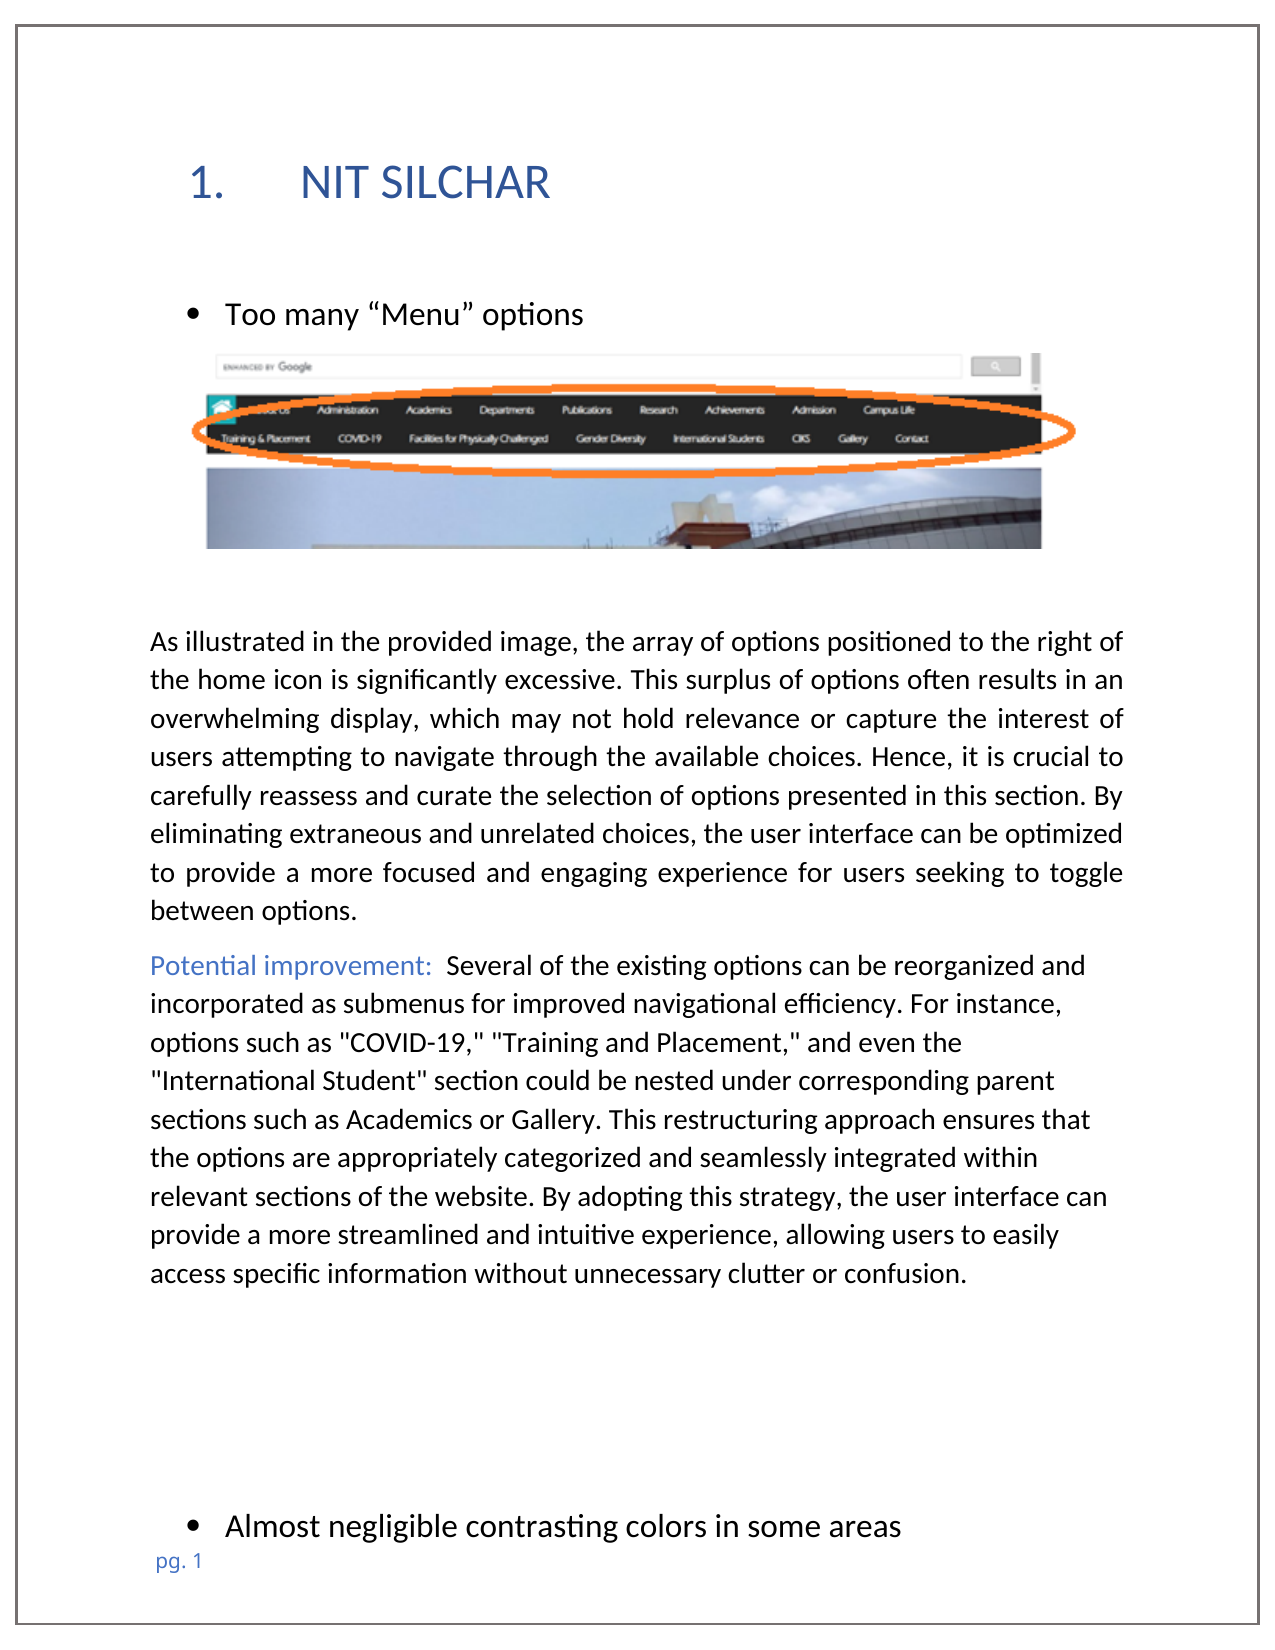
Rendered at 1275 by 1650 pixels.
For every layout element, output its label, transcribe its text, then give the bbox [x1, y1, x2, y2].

text Potential improvement: Several of the existing options can be reorganized and incorporated as submenus for improved navigational efficiency. For instance, options such as "COVID-19," "Training and Placement," and even the "International Student" section could be nested under corresponding parent sections such as Academics or Gallery. This restructuring approach ensures that the options are appropriately categorized and seamlessly integrated within relevant sections of the website. By adopting this strategy, the user interface can provide a more streamlined and intuitive experience, allowing users to easily access specific information without unnecessary clutter or confusion. [150, 947, 1125, 1290]
text As illustrated in the provided image, the array of options positioned to the right of the home icon is significantly excessive. This surplus of options often results in an overwhelming display, which may not hold relevance or capture the interest of users attempting to navigate through the available choices. Hence, it is crucial to carefully reassess and curate the selection of options presented in this section. By eliminating extraneous and unrelated choices, the user interface can be optimized to provide a more focused and engaging experience for users seeking to toggle between options. [150, 623, 1125, 928]
list Almost negligible contrasting colors in some areas [187, 1506, 1125, 1546]
list NIT SILCHAR [187, 150, 1125, 211]
picture [150, 353, 1125, 549]
list Too many “Menu” options [187, 293, 1125, 334]
